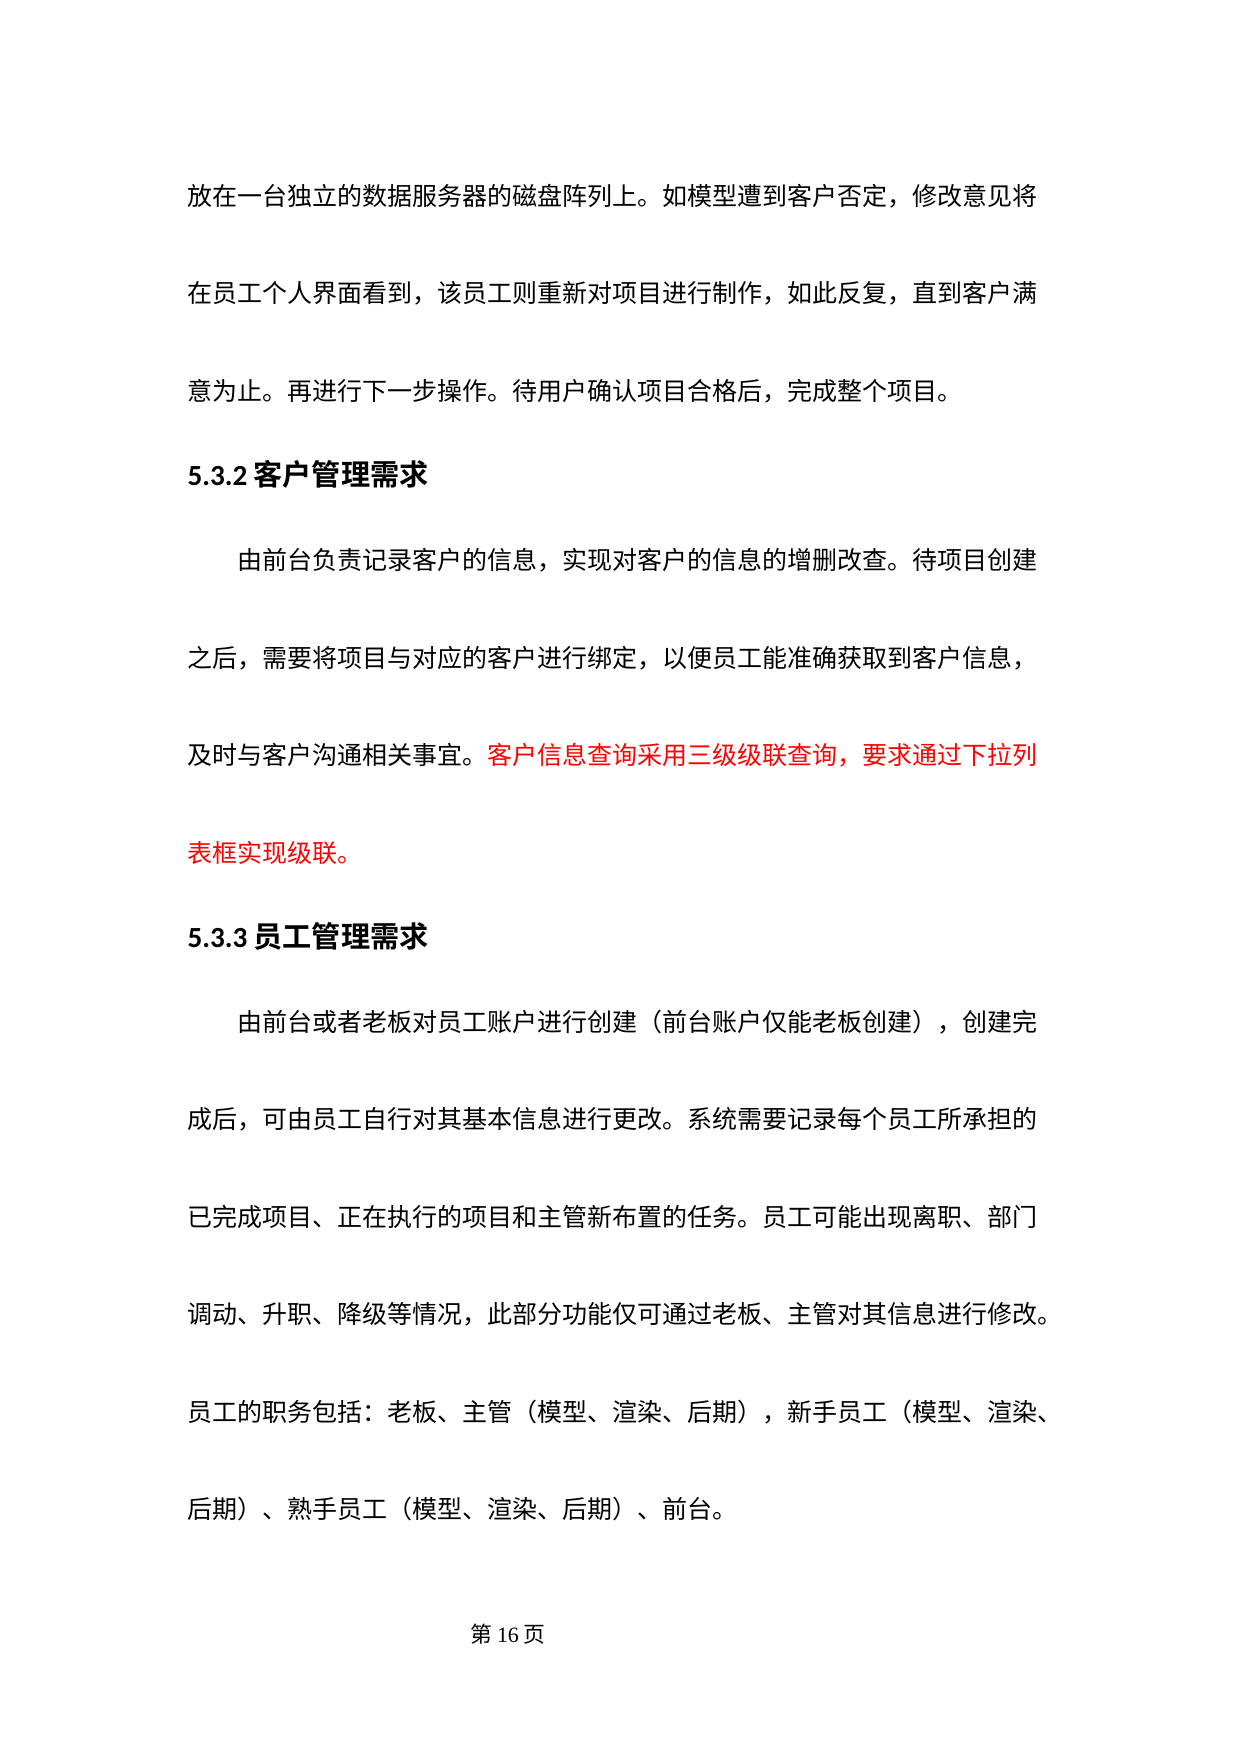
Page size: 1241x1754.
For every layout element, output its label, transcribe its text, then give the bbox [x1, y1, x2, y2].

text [187, 162, 1053, 422]
text 5.3.2客户管理需求 [187, 440, 1053, 505]
text 由前台负责记录客户的信息，实现对客户的信息的增删改查。待项目创建之后，需要将项目与对应的客户进行绑定，以便员工能准确获取到客户信息，及时与客户沟通相关事宜。客户信息查询采用三级级联查询，要求通过下拉列表框实现级联。 [187, 526, 1053, 884]
text 5.3.3员工管理需求 [187, 902, 1053, 967]
text 由前台或者老板对员工账户进行创建（前台账户仅能老板创建），创建完成后，可由员工自行对其基本信息进行更改。系统需要记录每个员工所承担的已完成项目、正在执行的项目和主管新布置的任务。员工可能出现离职、部门调动、升职、降级等情况，此部分功能仅可通过老板、主管对其信息进行修改。员工的职务包括：老板、主管（模型、渲染、后期），新手员工（模型、渲染、后期）、熟手员工（模型、渲染、后期）、前台。 [187, 988, 1053, 1541]
